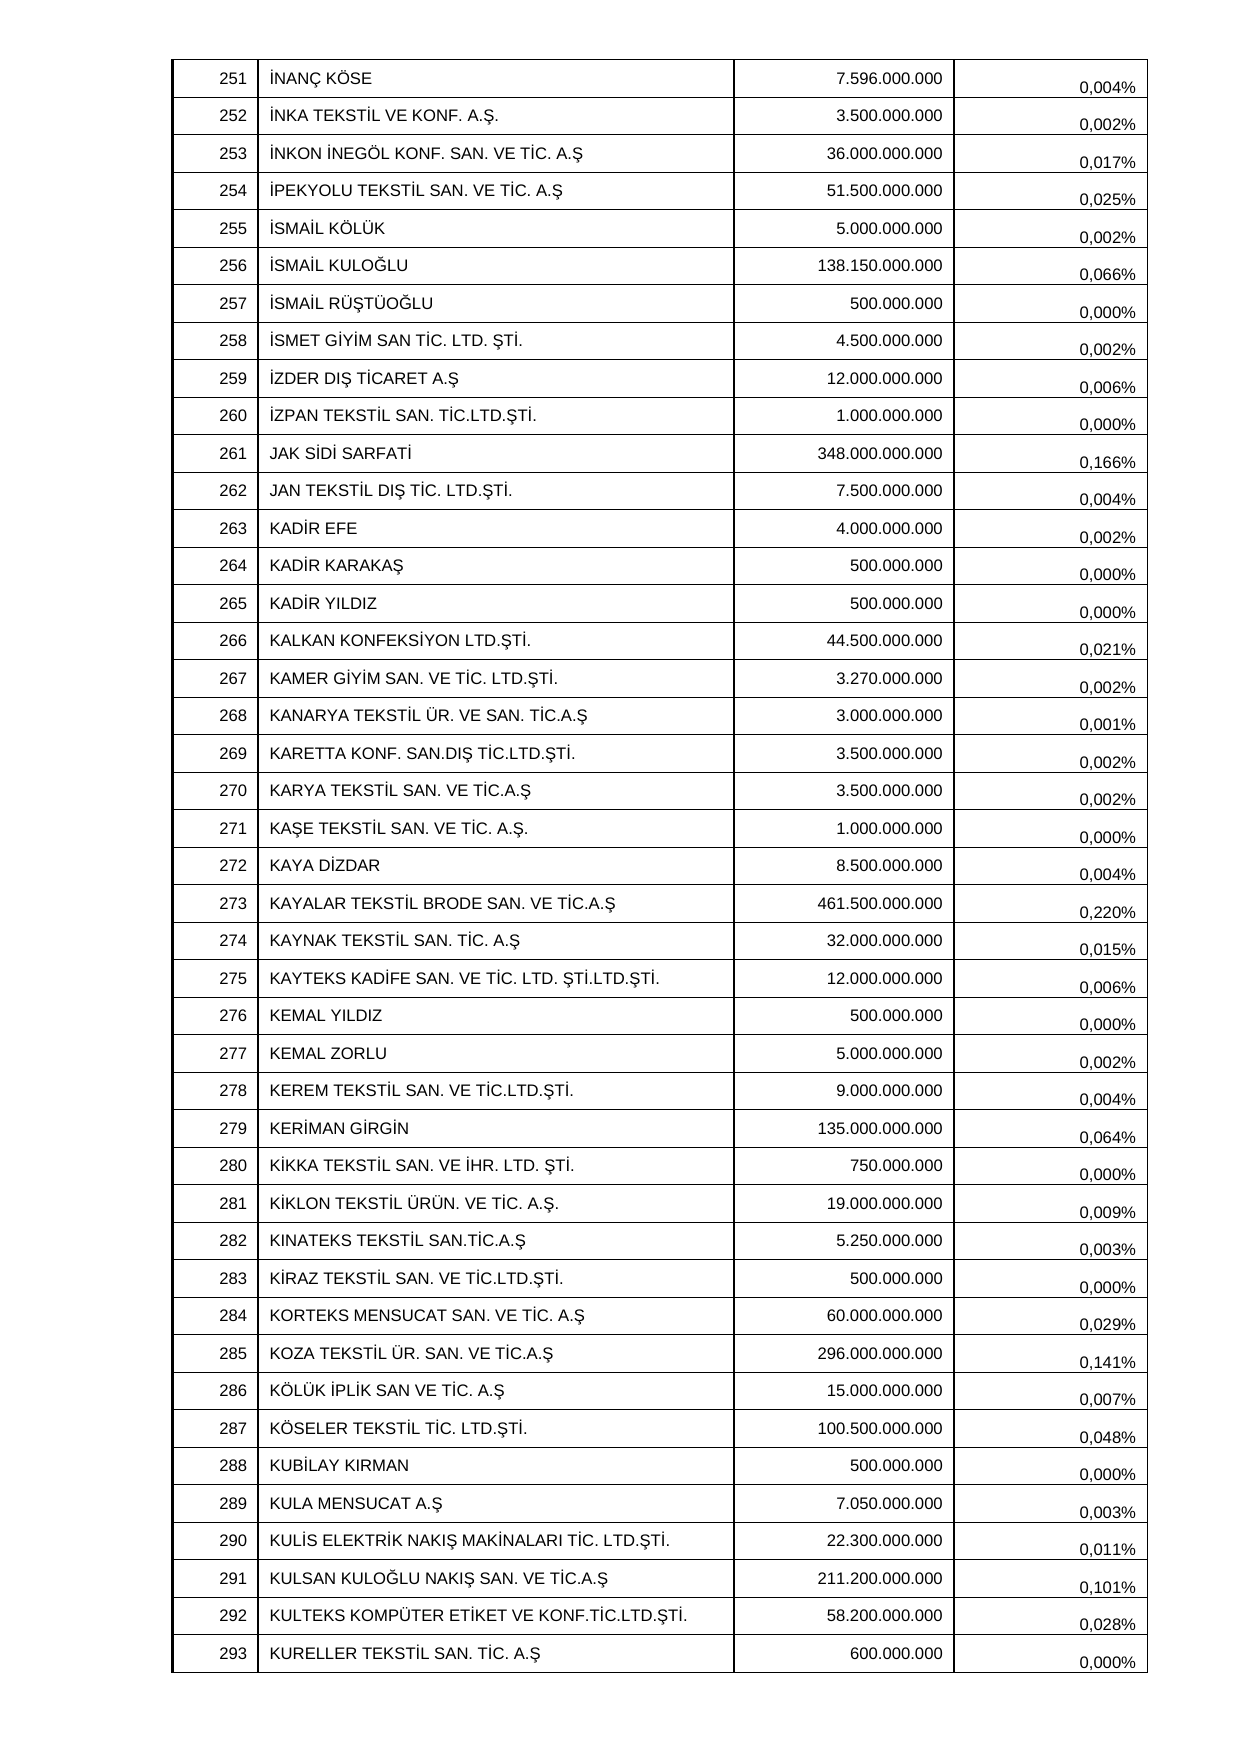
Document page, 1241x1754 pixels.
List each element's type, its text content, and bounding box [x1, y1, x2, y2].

table_cell KURELLER TEKSTİL SAN. TİC. A.Ş [259, 1635, 733, 1672]
table_cell 272 [174, 848, 257, 884]
table_cell KEMAL YILDIZ [259, 998, 733, 1034]
table_cell İSMET GİYİM SAN TİC. LTD. ŞTİ. [259, 323, 733, 359]
table_cell 0,048% [955, 1410, 1147, 1447]
table_cell 0,006% [955, 960, 1147, 997]
table_cell KİKKA TEKSTİL SAN. VE İHR. LTD. ŞTİ. [259, 1148, 733, 1184]
table_cell 12.000.000.000 [735, 960, 953, 997]
table_cell 1.000.000.000 [735, 810, 953, 847]
table_cell 500.000.000 [735, 548, 953, 584]
table_cell 271 [174, 810, 257, 847]
table_cell 500.000.000 [735, 285, 953, 322]
table_cell 3.000.000.000 [735, 698, 953, 734]
table_cell 0,002% [955, 773, 1147, 809]
table_cell 8.500.000.000 [735, 848, 953, 884]
table_cell 0,011% [955, 1523, 1147, 1559]
table_cell 287 [174, 1410, 257, 1447]
table_cell 0,015% [955, 923, 1147, 959]
table_cell 0,004% [955, 848, 1147, 884]
table_cell 7.050.000.000 [735, 1485, 953, 1522]
table_cell KAŞE TEKSTİL SAN. VE TİC. A.Ş. [259, 810, 733, 847]
table_cell KADİR EFE [259, 510, 733, 547]
table_cell KAYTEKS KADİFE SAN. VE TİC. LTD. ŞTİ.LTD.ŞTİ. [259, 960, 733, 997]
table_cell 251 [174, 60, 257, 97]
table_cell 0,000% [955, 548, 1147, 584]
table_cell 0,002% [955, 1035, 1147, 1072]
table_cell KARYA TEKSTİL SAN. VE TİC.A.Ş [259, 773, 733, 809]
table_cell 0,000% [955, 285, 1147, 322]
table_cell 3.270.000.000 [735, 660, 953, 697]
table_cell 58.200.000.000 [735, 1598, 953, 1634]
table_cell 500.000.000 [735, 998, 953, 1034]
table_cell 3.500.000.000 [735, 98, 953, 134]
table_cell 0,000% [955, 585, 1147, 622]
table_cell 261 [174, 435, 257, 472]
table_cell 0,002% [955, 660, 1147, 697]
table_cell 135.000.000.000 [735, 1110, 953, 1147]
table_cell İZPAN TEKSTİL SAN. TİC.LTD.ŞTİ. [259, 398, 733, 434]
table_cell 269 [174, 735, 257, 772]
table_cell 0,004% [955, 1073, 1147, 1109]
table_cell 0,002% [955, 323, 1147, 359]
table_cell KULSAN KULOĞLU NAKIŞ SAN. VE TİC.A.Ş [259, 1560, 733, 1597]
table_cell KANARYA TEKSTİL ÜR. VE SAN. TİC.A.Ş [259, 698, 733, 734]
table_cell 270 [174, 773, 257, 809]
table_cell 0,004% [955, 60, 1147, 97]
table_cell 274 [174, 923, 257, 959]
table_cell KUBİLAY KIRMAN [259, 1448, 733, 1484]
table_cell 292 [174, 1598, 257, 1634]
table_cell KOZA TEKSTİL ÜR. SAN. VE TİC.A.Ş [259, 1335, 733, 1372]
table_cell 277 [174, 1035, 257, 1072]
table_cell 0,002% [955, 98, 1147, 134]
table_cell 211.200.000.000 [735, 1560, 953, 1597]
table_cell 0,064% [955, 1110, 1147, 1147]
table_cell 268 [174, 698, 257, 734]
table_cell 348.000.000.000 [735, 435, 953, 472]
table_cell KAMER GİYİM SAN. VE TİC. LTD.ŞTİ. [259, 660, 733, 697]
table_cell İSMAİL RÜŞTÜOĞLU [259, 285, 733, 322]
table_cell 0,141% [955, 1335, 1147, 1372]
table_cell 291 [174, 1560, 257, 1597]
table_cell 0,009% [955, 1185, 1147, 1222]
table_cell 259 [174, 360, 257, 397]
table_cell KULA MENSUCAT A.Ş [259, 1485, 733, 1522]
table_cell KÖLÜK İPLİK SAN VE TİC. A.Ş [259, 1373, 733, 1409]
table_cell 275 [174, 960, 257, 997]
table_cell 0,017% [955, 135, 1147, 172]
table_cell 0,006% [955, 360, 1147, 397]
table_cell 12.000.000.000 [735, 360, 953, 397]
table_cell KINATEKS TEKSTİL SAN.TİC.A.Ş [259, 1223, 733, 1259]
table_cell 296.000.000.000 [735, 1335, 953, 1372]
table_cell 255 [174, 210, 257, 247]
table_cell 0,028% [955, 1598, 1147, 1634]
table_cell 273 [174, 885, 257, 922]
table_cell 5.000.000.000 [735, 1035, 953, 1072]
table_cell 0,000% [955, 1635, 1147, 1672]
table_cell 262 [174, 473, 257, 509]
table_cell KULTEKS KOMPÜTER ETİKET VE KONF.TİC.LTD.ŞTİ. [259, 1598, 733, 1634]
table_cell 500.000.000 [735, 1448, 953, 1484]
table_cell 19.000.000.000 [735, 1185, 953, 1222]
table_cell 0,000% [955, 1260, 1147, 1297]
table_cell 278 [174, 1073, 257, 1109]
table_cell İNANÇ KÖSE [259, 60, 733, 97]
table_cell 254 [174, 173, 257, 209]
table_cell 0,066% [955, 248, 1147, 284]
table_cell KAYA DİZDAR [259, 848, 733, 884]
table_cell KAYALAR TEKSTİL BRODE SAN. VE TİC.A.Ş [259, 885, 733, 922]
table_cell 22.300.000.000 [735, 1523, 953, 1559]
table_cell 7.596.000.000 [735, 60, 953, 97]
table_cell KİKLON TEKSTİL ÜRÜN. VE TİC. A.Ş. [259, 1185, 733, 1222]
table_cell 266 [174, 623, 257, 659]
table_cell 0,007% [955, 1373, 1147, 1409]
table_cell 288 [174, 1448, 257, 1484]
table_cell 0,000% [955, 1448, 1147, 1484]
table_cell KERİMAN GİRGİN [259, 1110, 733, 1147]
table_cell 0,220% [955, 885, 1147, 922]
table_cell 285 [174, 1335, 257, 1372]
table_cell JAK SİDİ SARFATİ [259, 435, 733, 472]
table_cell KULİS ELEKTRİK NAKIŞ MAKİNALARI TİC. LTD.ŞTİ. [259, 1523, 733, 1559]
table_cell 0,002% [955, 210, 1147, 247]
table_cell 138.150.000.000 [735, 248, 953, 284]
table_cell 260 [174, 398, 257, 434]
table_cell 600.000.000 [735, 1635, 953, 1672]
table_cell 252 [174, 98, 257, 134]
table_cell 0,002% [955, 510, 1147, 547]
table_cell 461.500.000.000 [735, 885, 953, 922]
table_cell 9.000.000.000 [735, 1073, 953, 1109]
table_cell 282 [174, 1223, 257, 1259]
table_cell 0,025% [955, 173, 1147, 209]
table_cell JAN TEKSTİL DIŞ TİC. LTD.ŞTİ. [259, 473, 733, 509]
table_cell 264 [174, 548, 257, 584]
table_cell 60.000.000.000 [735, 1298, 953, 1334]
table_cell 290 [174, 1523, 257, 1559]
table_cell İPEKYOLU TEKSTİL SAN. VE TİC. A.Ş [259, 173, 733, 209]
table_cell İSMAİL KÖLÜK [259, 210, 733, 247]
table_cell 5.250.000.000 [735, 1223, 953, 1259]
table_cell 500.000.000 [735, 1260, 953, 1297]
table_cell KALKAN KONFEKSİYON LTD.ŞTİ. [259, 623, 733, 659]
table_cell 750.000.000 [735, 1148, 953, 1184]
table_cell 289 [174, 1485, 257, 1522]
table_cell 1.000.000.000 [735, 398, 953, 434]
table_cell 36.000.000.000 [735, 135, 953, 172]
table_cell 257 [174, 285, 257, 322]
table_cell 100.500.000.000 [735, 1410, 953, 1447]
table_cell 0,000% [955, 398, 1147, 434]
table_cell İNKON İNEGÖL KONF. SAN. VE TİC. A.Ş [259, 135, 733, 172]
table_cell İZDER DIŞ TİCARET A.Ş [259, 360, 733, 397]
table_cell KADİR KARAKAŞ [259, 548, 733, 584]
table_cell 293 [174, 1635, 257, 1672]
table_cell 280 [174, 1148, 257, 1184]
table_cell KADİR YILDIZ [259, 585, 733, 622]
table_cell 283 [174, 1260, 257, 1297]
table_cell 0,000% [955, 1148, 1147, 1184]
table_cell 0,003% [955, 1223, 1147, 1259]
table_cell 500.000.000 [735, 585, 953, 622]
table_cell 258 [174, 323, 257, 359]
table_cell KORTEKS MENSUCAT SAN. VE TİC. A.Ş [259, 1298, 733, 1334]
table_cell 0,101% [955, 1560, 1147, 1597]
table_cell 267 [174, 660, 257, 697]
table_cell KARETTA KONF. SAN.DIŞ TİC.LTD.ŞTİ. [259, 735, 733, 772]
table_cell 3.500.000.000 [735, 735, 953, 772]
table_cell 284 [174, 1298, 257, 1334]
table_cell 263 [174, 510, 257, 547]
table_cell 286 [174, 1373, 257, 1409]
table_cell KİRAZ TEKSTİL SAN. VE TİC.LTD.ŞTİ. [259, 1260, 733, 1297]
table_cell 32.000.000.000 [735, 923, 953, 959]
table_cell 276 [174, 998, 257, 1034]
table_cell KEREM TEKSTİL SAN. VE TİC.LTD.ŞTİ. [259, 1073, 733, 1109]
table_cell 0,000% [955, 998, 1147, 1034]
table_cell 0,001% [955, 698, 1147, 734]
table_cell 4.000.000.000 [735, 510, 953, 547]
table_cell 279 [174, 1110, 257, 1147]
table_cell 265 [174, 585, 257, 622]
table_cell 15.000.000.000 [735, 1373, 953, 1409]
table_cell 0,002% [955, 735, 1147, 772]
table_cell 0,021% [955, 623, 1147, 659]
table_cell 281 [174, 1185, 257, 1222]
table_cell İSMAİL KULOĞLU [259, 248, 733, 284]
table_cell KAYNAK TEKSTİL SAN. TİC. A.Ş [259, 923, 733, 959]
table_cell 253 [174, 135, 257, 172]
table_cell 51.500.000.000 [735, 173, 953, 209]
table_cell İNKA TEKSTİL VE KONF. A.Ş. [259, 98, 733, 134]
table_cell 0,004% [955, 473, 1147, 509]
table_cell 0,003% [955, 1485, 1147, 1522]
table_cell KEMAL ZORLU [259, 1035, 733, 1072]
table_cell 7.500.000.000 [735, 473, 953, 509]
table_cell KÖSELER TEKSTİL TİC. LTD.ŞTİ. [259, 1410, 733, 1447]
table_cell 5.000.000.000 [735, 210, 953, 247]
table_cell 0,029% [955, 1298, 1147, 1334]
table_cell 4.500.000.000 [735, 323, 953, 359]
table_cell 44.500.000.000 [735, 623, 953, 659]
table_cell 256 [174, 248, 257, 284]
table_cell 0,000% [955, 810, 1147, 847]
table_cell 3.500.000.000 [735, 773, 953, 809]
table_cell 0,166% [955, 435, 1147, 472]
